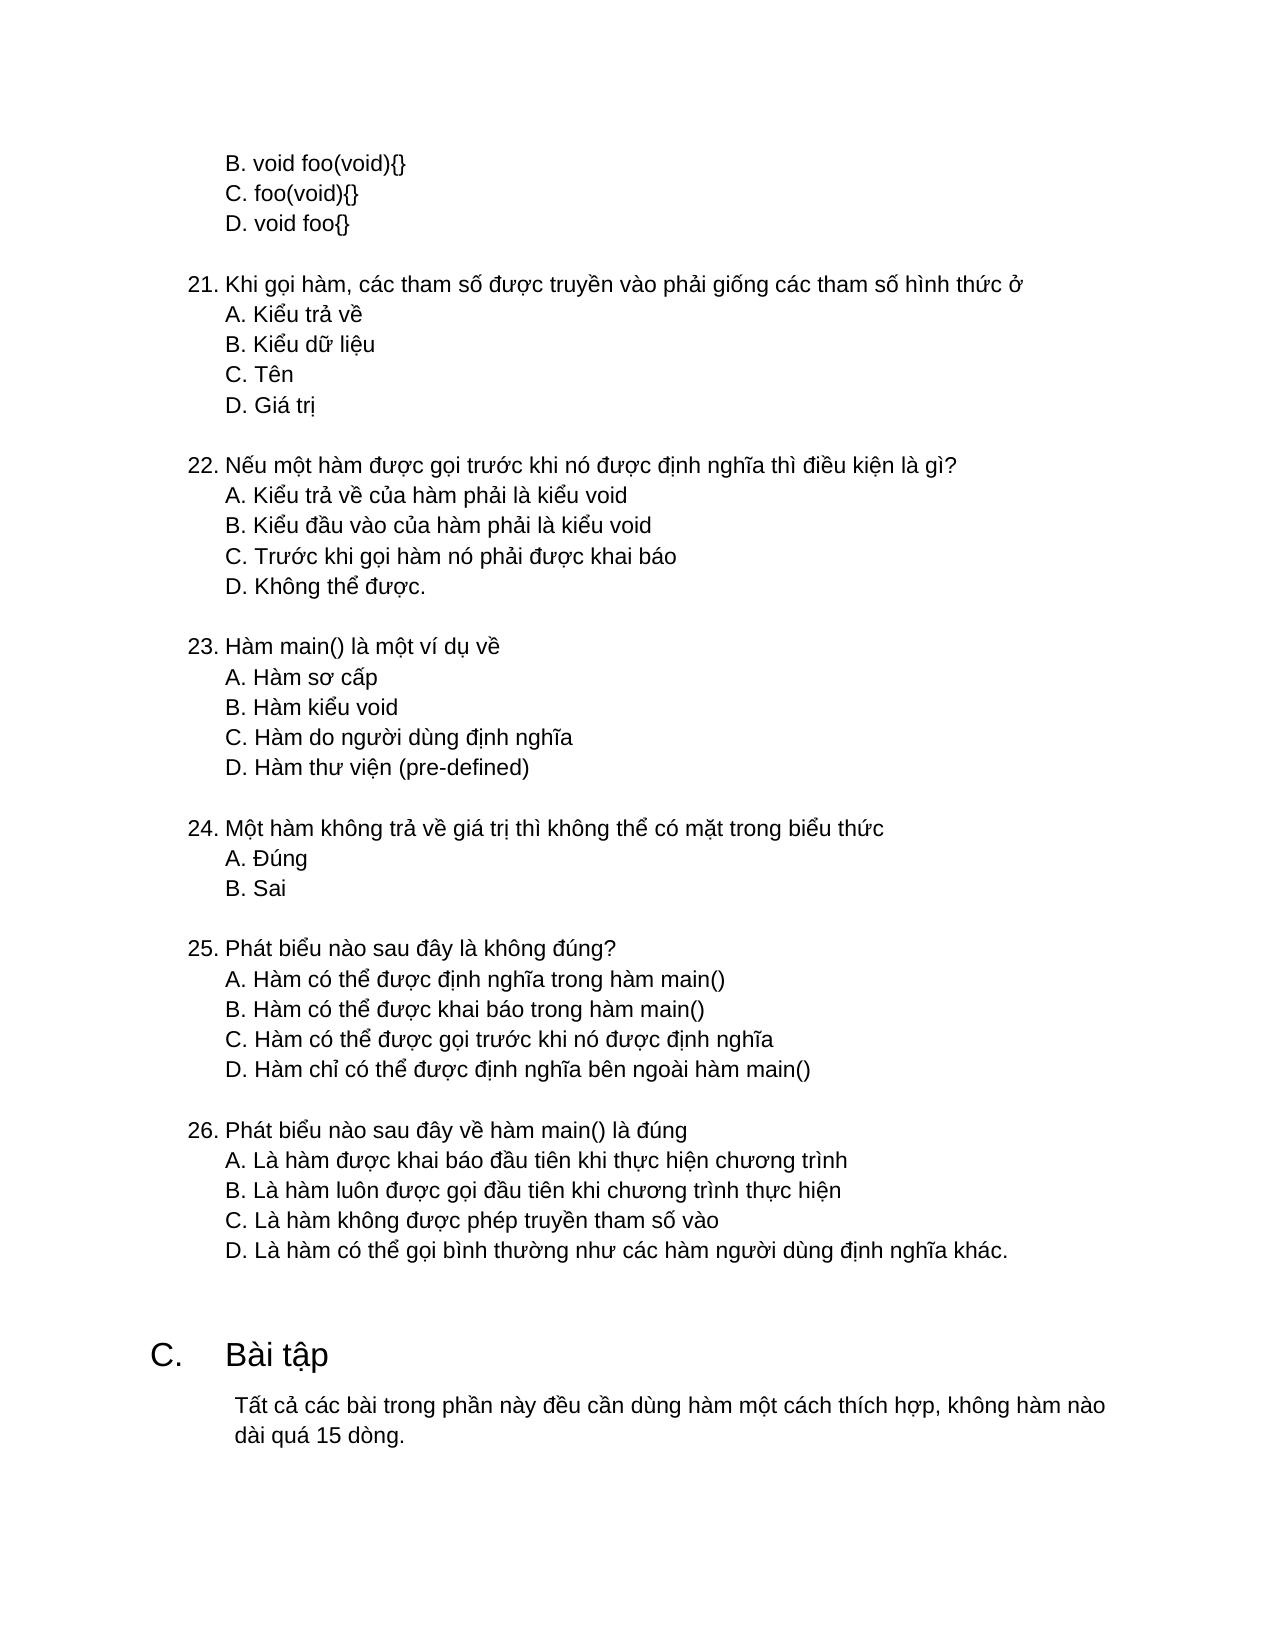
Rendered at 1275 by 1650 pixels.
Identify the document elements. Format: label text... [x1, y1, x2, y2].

list Nếu một hàm được gọi trước khi nó được định nghĩa thì điều kiện là gì? A. Kiểu trả về của hàm phải là kiểu void B. Kiểu đầu vào của hàm phải là kiểu void C. Trước khi gọi hàm nó phải được khai báo D. Không thể được. [187, 452, 1125, 599]
text Tất cả các bài trong phần này đều cần dùng hàm một cách thích hợp, không hàm nào dài quá 15 dòng. [234, 1392, 1125, 1449]
list Phát biểu nào sau đây là không đúng? A. Hàm có thể được định nghĩa trong hàm main() B. Hàm có thể được khai báo trong hàm main() C. Hàm có thể được gọi trước khi nó được định nghĩa D. Hàm chỉ có thể được định nghĩa bên ngoài hàm main() [187, 935, 1125, 1113]
list Một hàm không trả về giá trị thì không thể có mặt trong biểu thức A. Đúng B. Sai [187, 814, 1125, 932]
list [187, 150, 1125, 237]
list Phát biểu nào sau đây về hàm main() là đúng A. Là hàm được khai báo đầu tiên khi thực hiện chương trình B. Là hàm luôn được gọi đầu tiên khi chương trình thực hiện C. Là hàm không được phép truyền tham số vào D. Là hàm có thể gọi bình thường như các hàm người dùng định nghĩa khác. [187, 1117, 1125, 1264]
list Khi gọi hàm, các tham số được truyền vào phải giống các tham số hình thức ở A. Kiểu trả về B. Kiểu dữ liệu C. Tên D. Giá trị [187, 271, 1125, 418]
list Hàm main() là một ví dụ về A. Hàm sơ cấp B. Hàm kiểu void C. Hàm do người dùng định nghĩa D. Hàm thư viện (pre-defined) [187, 633, 1125, 781]
subtitle Bài tập [150, 1335, 1125, 1374]
